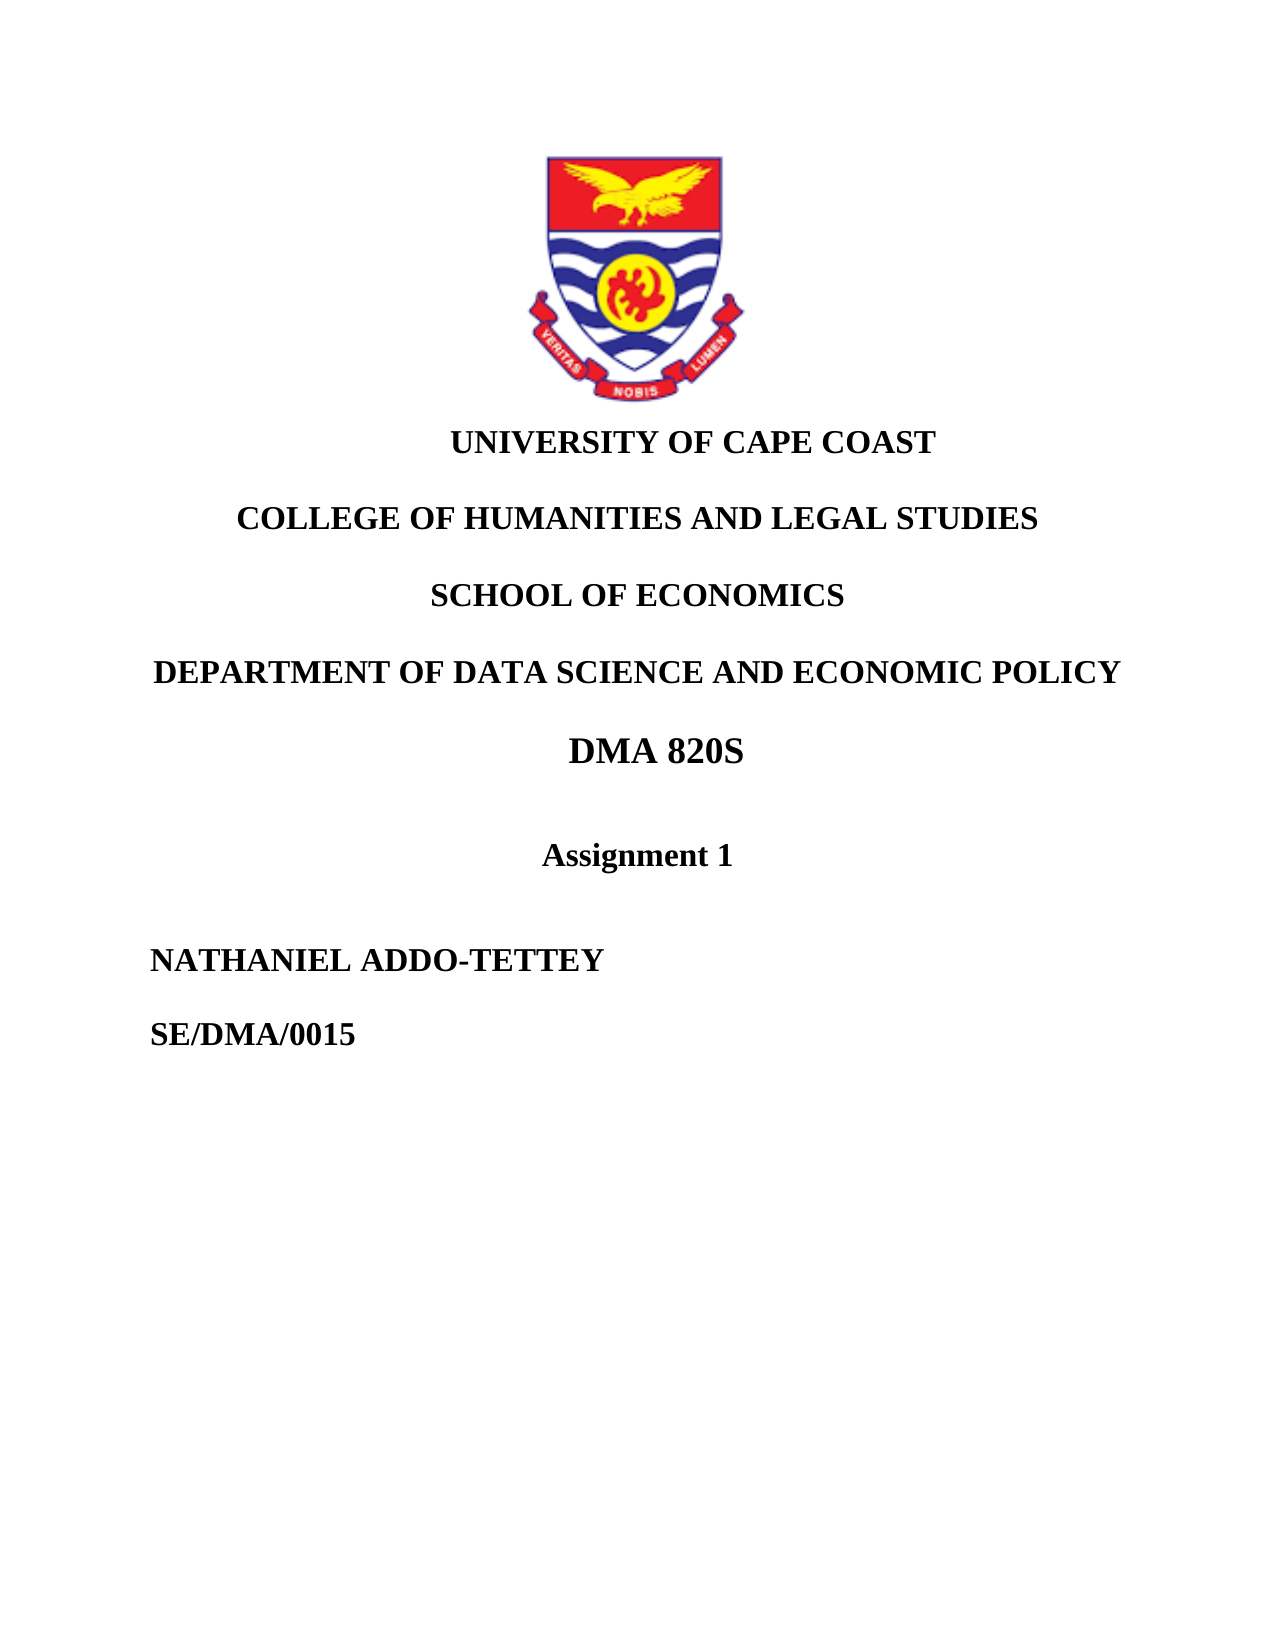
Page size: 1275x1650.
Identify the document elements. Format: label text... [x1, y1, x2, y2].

text UNIVERSITY OF CAPE COAST [375, 422, 1125, 460]
picture [526, 150, 749, 408]
text SE/DMA/0015 [150, 1014, 1125, 1052]
text DMA 820S [187, 728, 1125, 772]
text Assignment 1 [150, 835, 1125, 873]
text COLLEGE OF HUMANITIES AND LEGAL STUDIES [150, 498, 1125, 537]
text DEPARTMENT OF DATA SCIENCE AND ECONOMIC POLICY [150, 652, 1125, 690]
text SCHOOL OF ECONOMICS [150, 575, 1125, 613]
text NATHANIEL ADDO-TETTEY [150, 940, 1125, 978]
